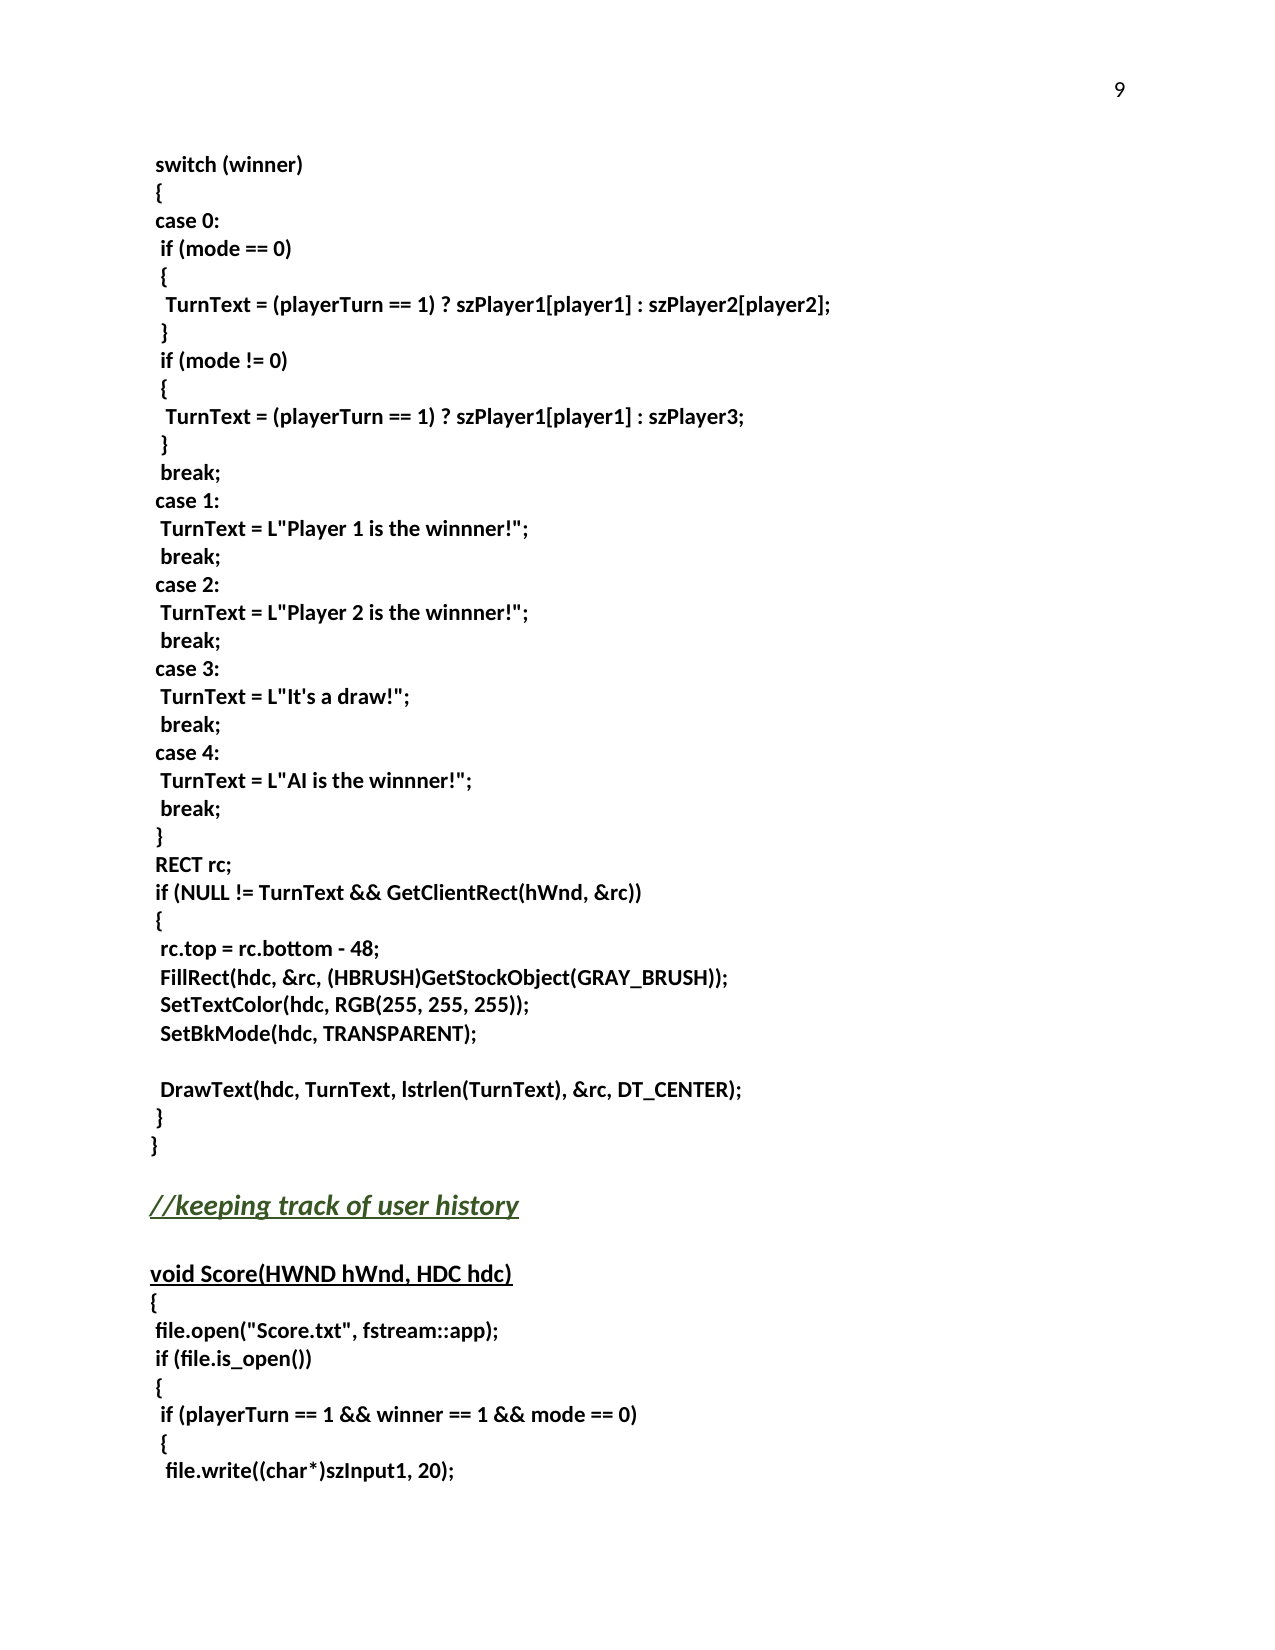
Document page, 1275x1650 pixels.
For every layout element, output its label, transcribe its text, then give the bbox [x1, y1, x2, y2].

text case 4: [150, 738, 1125, 766]
text { [150, 262, 1125, 290]
text { [150, 1429, 1125, 1457]
text break; [150, 542, 1125, 570]
text TurnText = L"Player 1 is the winnner!"; [150, 514, 1125, 542]
text { [150, 178, 1125, 206]
text switch (winner) [150, 150, 1125, 178]
text if (NULL != TurnText && GetClientRect(hWnd, &rc)) [150, 878, 1125, 907]
text TurnText = L"Player 2 is the winnner!"; [150, 598, 1125, 626]
text break; [150, 626, 1125, 654]
text TurnText = L"AI is the winnner!"; [150, 766, 1125, 794]
text if (mode != 0) [150, 346, 1125, 374]
text } [150, 1131, 1125, 1159]
text case 2: [150, 570, 1125, 598]
text void Score(HWND hWnd, HDC hdc) [150, 1258, 1125, 1288]
text RECT rc; [150, 851, 1125, 878]
text SetTextColor(hdc, RGB(255, 255, 255)); [150, 991, 1125, 1019]
text } [150, 822, 1125, 851]
text rc.top = rc.bottom - 48; [150, 934, 1125, 963]
text break; [150, 458, 1125, 486]
text file.open("Score.txt", fstream::app); [150, 1317, 1125, 1344]
text case 3: [150, 654, 1125, 682]
text } [150, 430, 1125, 458]
text } [150, 1103, 1125, 1131]
text if (file.is_open()) [150, 1344, 1125, 1373]
text FillRect(hdc, &rc, (HBRUSH)GetStockObject(GRAY_BRUSH)); [150, 963, 1125, 991]
text { [150, 1288, 1125, 1317]
text { [150, 1373, 1125, 1401]
text { [150, 907, 1125, 934]
text { [150, 374, 1125, 402]
text case 1: [150, 486, 1125, 514]
text TurnText = L"It's a draw!"; [150, 682, 1125, 710]
text TurnText = (playerTurn == 1) ? szPlayer1[player1] : szPlayer2[player2]; [150, 290, 1125, 318]
text file.write((char*)szInput1, 20); [150, 1457, 1125, 1485]
text } [150, 318, 1125, 346]
text break; [150, 710, 1125, 738]
text //keeping track of user history [150, 1187, 1125, 1222]
text if (mode == 0) [150, 234, 1125, 262]
text TurnText = (playerTurn == 1) ? szPlayer1[player1] : szPlayer3; [150, 402, 1125, 430]
text break; [150, 794, 1125, 822]
text if (playerTurn == 1 && winner == 1 && mode == 0) [150, 1401, 1125, 1429]
text case 0: [150, 206, 1125, 234]
text DrawText(hdc, TurnText, lstrlen(TurnText), &rc, DT_CENTER); [150, 1075, 1125, 1103]
text SetBkMode(hdc, TRANSPARENT); [150, 1019, 1125, 1047]
